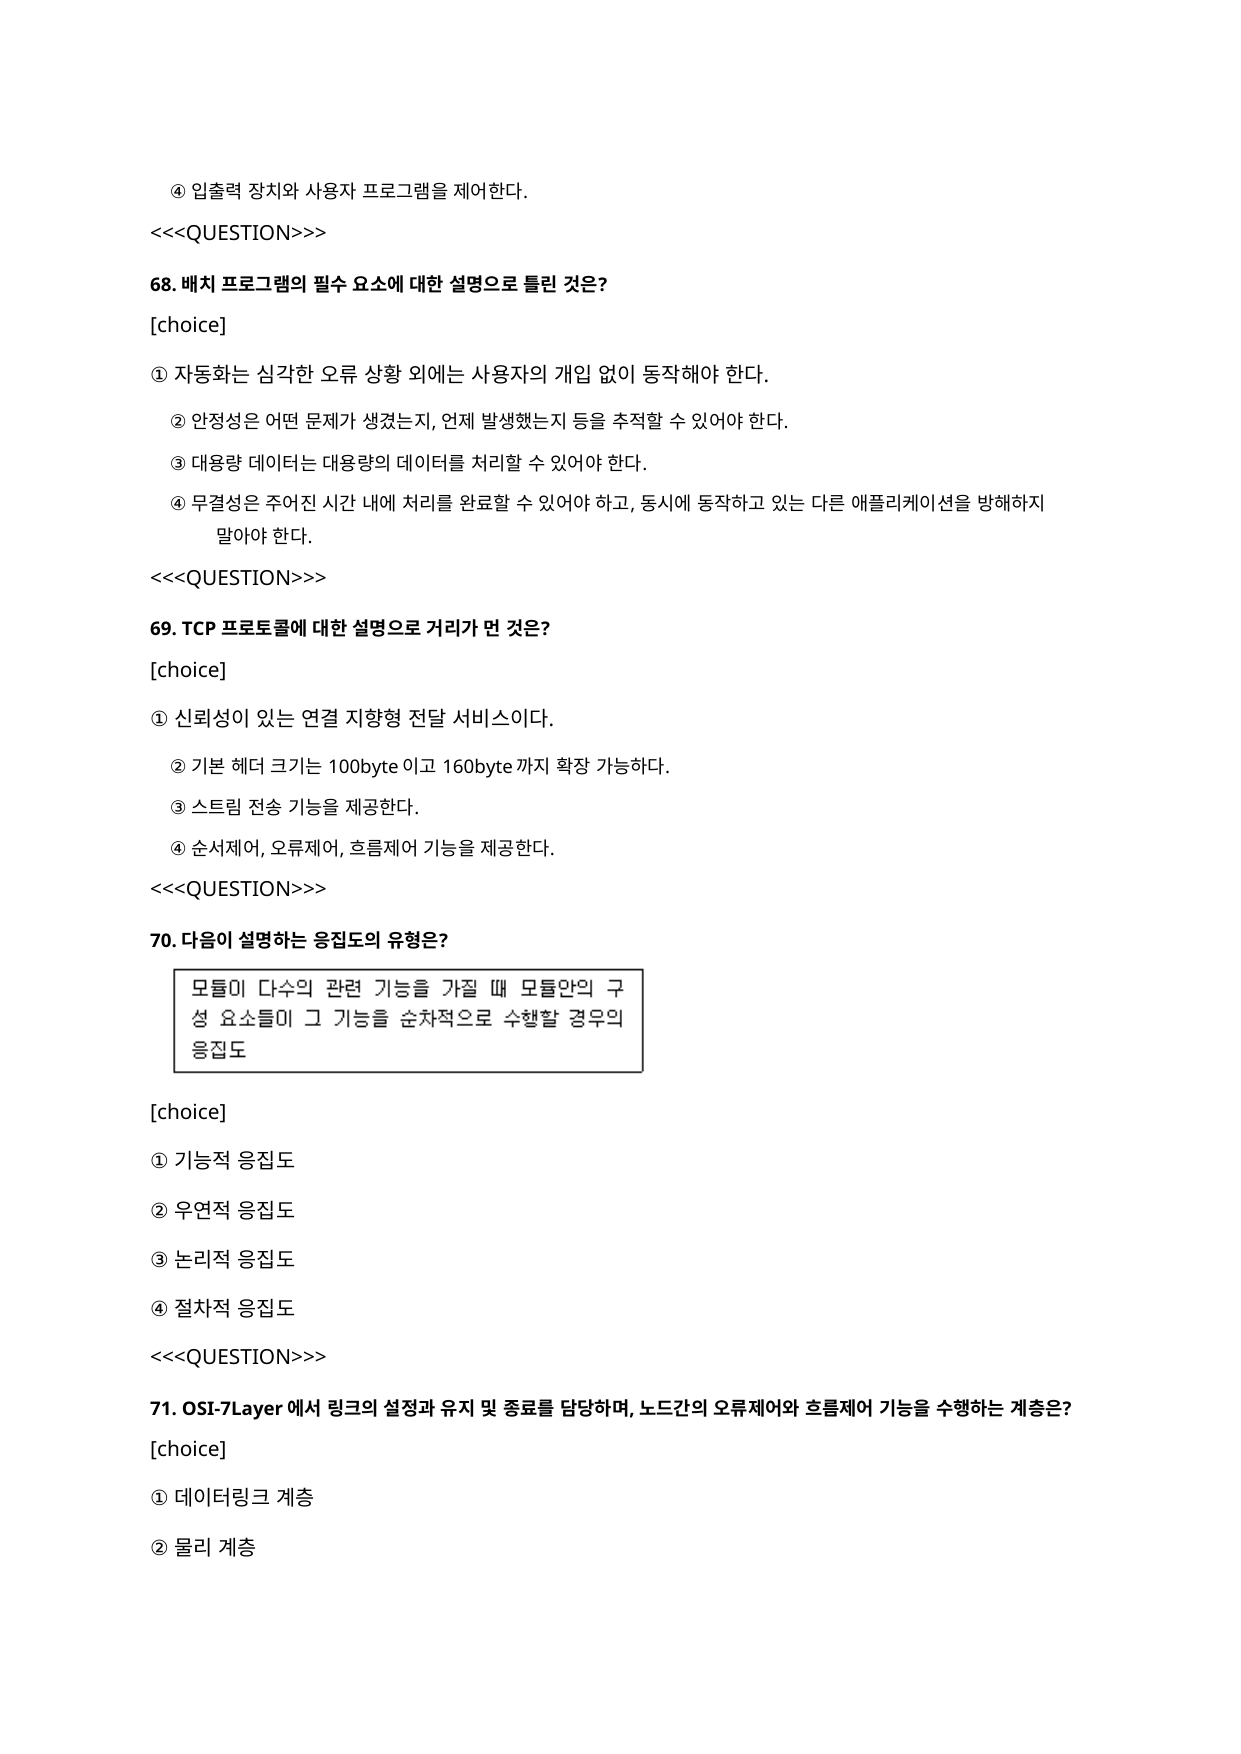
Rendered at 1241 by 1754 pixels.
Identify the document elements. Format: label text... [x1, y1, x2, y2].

text 70. 다음이 설명하는 응집도의 유형은? [150, 926, 1090, 953]
text ③ 논리적 응집도 [150, 1243, 1090, 1273]
text ④ 무결성은 주어진 시간 내에 처리를 완료할 수 있어야 하고, 동시에 동작하고 있는 다른 애플리케이션을 방해하지 말아야 한다. [150, 489, 1090, 549]
text ② 물리 계층 [150, 1531, 1090, 1561]
text ① 데이터링크 계층 [150, 1482, 1090, 1512]
text 69. TCP 프로토콜에 대한 설명으로 거리가 먼 것은? [150, 614, 1090, 641]
text ① 자동화는 심각한 오류 상황 외에는 사용자의 개입 없이 동작해야 한다. [150, 358, 1090, 388]
text [choice] [150, 1097, 1090, 1126]
text 71. OSI-7Layer에서 링크의 설정과 유지 및 종료를 담당하며, 노드간의 오류제어와 흐름제어 기능을 수행하는 계층은? [150, 1393, 1090, 1421]
text ③ 스트림 전송 기능을 제공한다. [150, 793, 1090, 820]
text ② 우연적 응집도 [150, 1194, 1090, 1224]
text ① 신뢰성이 있는 연결 지향형 전달 서비스이다. [150, 702, 1090, 733]
text [choice] [150, 1434, 1090, 1463]
text [choice] [150, 655, 1090, 683]
text <<<QUESTION>>> [150, 563, 1090, 591]
text ④ 절차적 응집도 [150, 1293, 1090, 1323]
text ④ 순서제어, 오류제어, 흐름제어 기능을 제공한다. [150, 833, 1090, 861]
text ② 안정성은 어떤 문제가 생겼는지, 언제 발생했는지 등을 추적할 수 있어야 한다. [150, 407, 1090, 434]
text ④ 입출력 장치와 사용자 프로그램을 제어한다. [150, 177, 1090, 204]
text <<<QUESTION>>> [150, 1342, 1090, 1370]
text ③ 대용량 데이터는 대용량의 데이터를 처리할 수 있어야 한다. [150, 448, 1090, 475]
text ① 기능적 응집도 [150, 1144, 1090, 1175]
text <<<QUESTION>>> [150, 874, 1090, 903]
picture [169, 966, 647, 1078]
text [choice] [150, 311, 1090, 339]
text ② 기본 헤더 크기는 100byte이고 160byte까지 확장 가능하다. [150, 752, 1090, 779]
text 68. 배치 프로그램의 필수 요소에 대한 설명으로 틀린 것은? [150, 269, 1090, 297]
text <<<QUESTION>>> [150, 218, 1090, 247]
